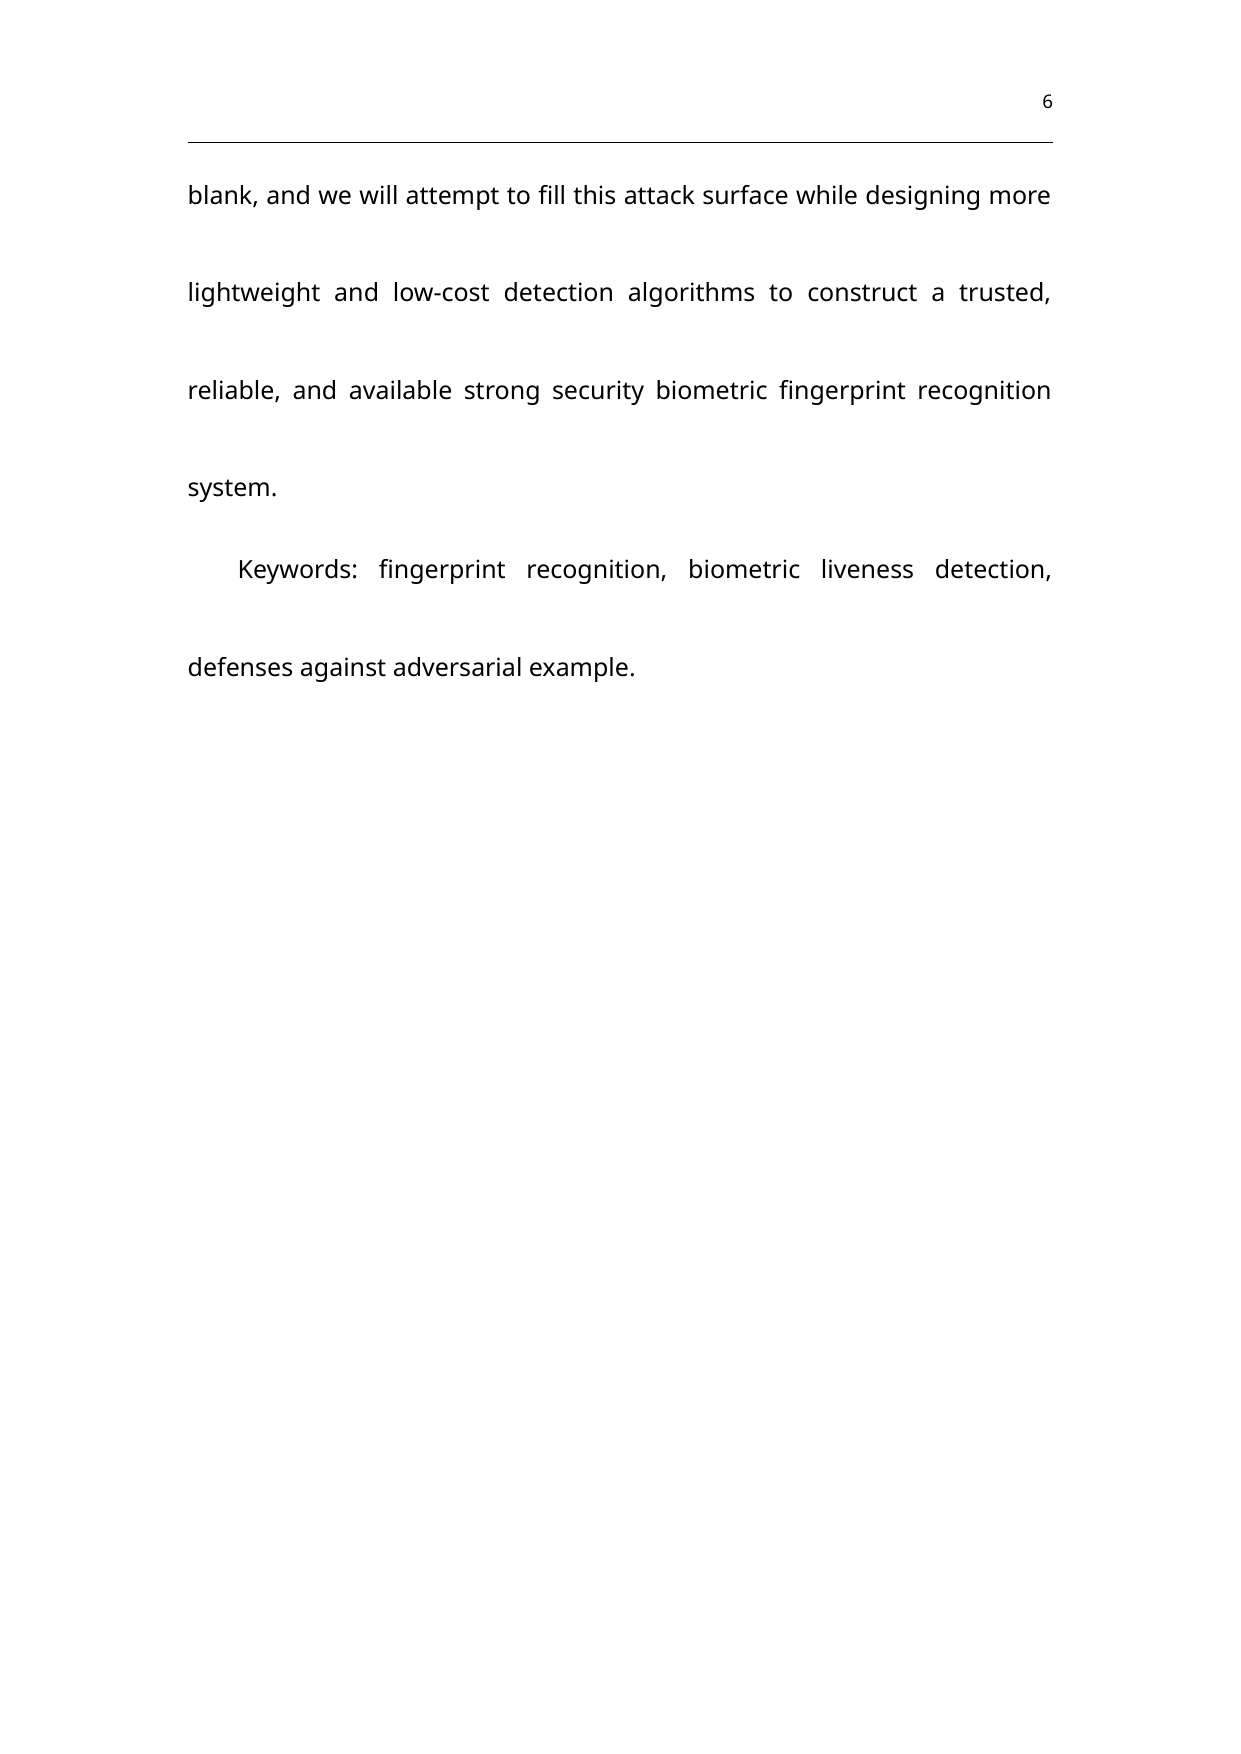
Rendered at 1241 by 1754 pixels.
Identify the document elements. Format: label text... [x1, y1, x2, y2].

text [187, 162, 1053, 519]
text Keywords: fingerprint recognition, biometric liveness detection, defenses against adversarial example. [187, 536, 1053, 699]
